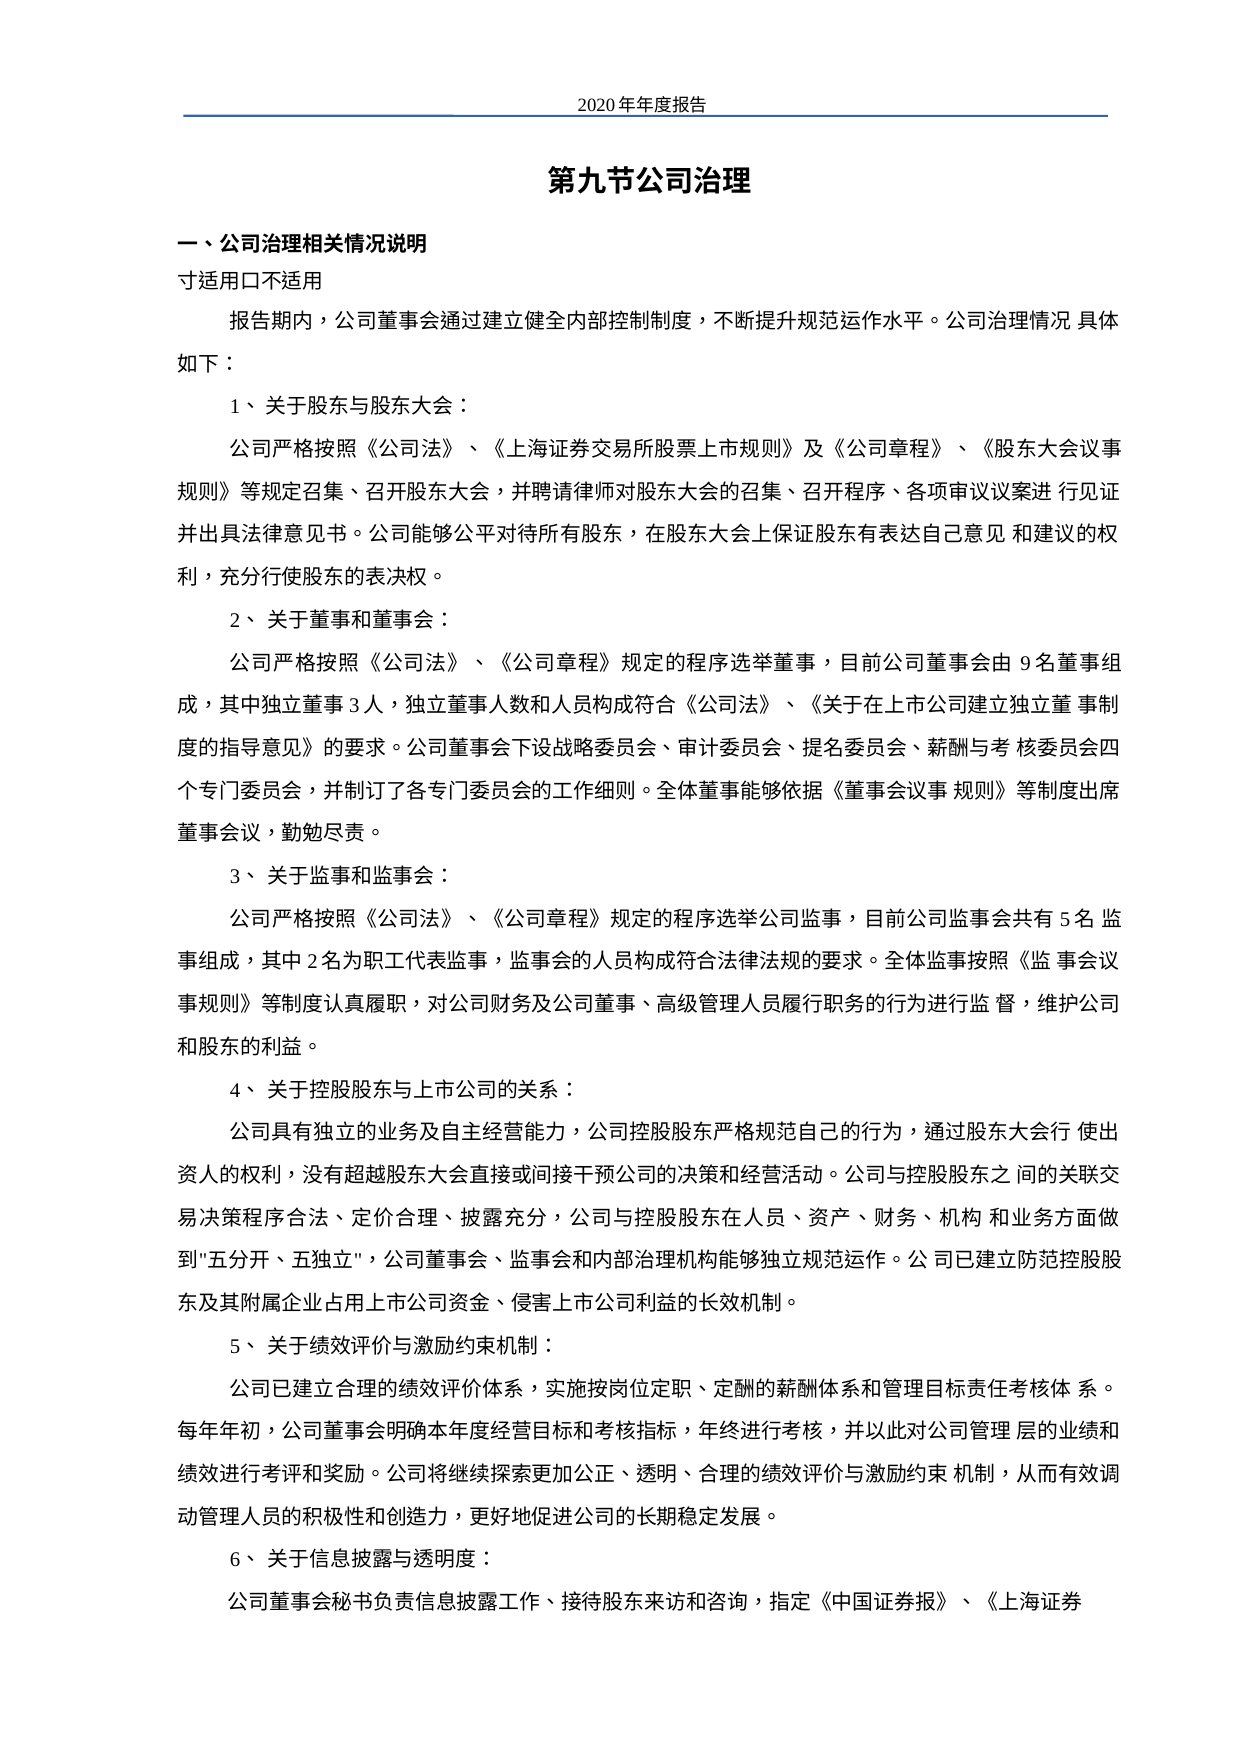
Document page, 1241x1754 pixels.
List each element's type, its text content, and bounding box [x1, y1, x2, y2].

text 第九节公司治理 [177, 160, 1122, 200]
text 6、 关于信息披露与透明度： [177, 1533, 1122, 1575]
text 4、 关于控股股东与上市公司的关系： [177, 1063, 1122, 1106]
text 公司严格按照《公司法》、《上海证券交易所股票上市规则》及《公司章程》、《股东大会议事 规则》等规定召集、召开股东大会，并聘请律师对股东大会的召集、召开程序、各项审议议案进 行见证并出具法律意见书。公司能够公平对待所有股东，在股东大会上保证股东有表达自己意见 和建议的权利，充分行使股东的表决权。 [177, 422, 1122, 593]
text 5、 关于绩效评价与激励约束机制： [177, 1319, 1122, 1362]
text 公司已建立合理的绩效评价体系，实施按岗位定职、定酬的薪酬体系和管理目标责任考核体 系。每年年初，公司董事会明确本年度经营目标和考核指标，年终进行考核，并以此对公司管理 层的业绩和绩效进行考评和奖励。公司将继续探索更加公正、透明、合理的绩效评价与激励约束 机制，从而有效调动管理人员的积极性和创造力，更好地促进公司的长期稳定发展。 [177, 1362, 1122, 1533]
text 公司具有独立的业务及自主经营能力，公司控股股东严格规范自己的行为，通过股东大会行 使出资人的权利，没有超越股东大会直接或间接干预公司的决策和经营活动。公司与控股股东之 间的关联交易决策程序合法、定价合理、披露充分，公司与控股股东在人员、资产、财务、机构 和业务方面做到"五分开、五独立"，公司董事会、监事会和内部治理机构能够独立规范运作。公 司已建立防范控股股东及其附属企业占用上市公司资金、侵害上市公司利益的长效机制。 [177, 1106, 1122, 1319]
text 1、 关于股东与股东大会： [177, 379, 1122, 422]
text 2、 关于董事和董事会： [177, 593, 1122, 636]
text 公司董事会秘书负责信息披露工作、接待股东来访和咨询，指定《中国证券报》、《上海证券 [177, 1575, 1122, 1618]
text 报告期内，公司董事会通过建立健全内部控制制度，不断提升规范运作水平。公司治理情况 具体如下： [177, 294, 1122, 379]
text 寸适用口不适用 [177, 266, 1122, 294]
text 公司严格按照《公司法》、《公司章程》规定的程序选举董事，目前公司董事会由9名董事组 成，其中独立董事3人，独立董事人数和人员构成符合《公司法》、《关于在上市公司建立独立董 事制度的指导意见》的要求。公司董事会下设战略委员会、审计委员会、提名委员会、薪酬与考 核委员会四个专门委员会，并制订了各专门委员会的工作细则。全体董事能够依据《董事会议事 规则》等制度出席董事会议，勤勉尽责。 [177, 636, 1122, 849]
text 3、 关于监事和监事会： [177, 849, 1122, 892]
text 一、公司治理相关情况说明 [177, 229, 1122, 257]
text 公司严格按照《公司法》、《公司章程》规定的程序选举公司监事，目前公司监事会共有5名 监事组成，其中2名为职工代表监事，监事会的人员构成符合法律法规的要求。全体监事按照《监 事会议事规则》等制度认真履职，对公司财务及公司董事、高级管理人员履行职务的行为进行监 督，维护公司和股东的利益。 [177, 892, 1122, 1063]
